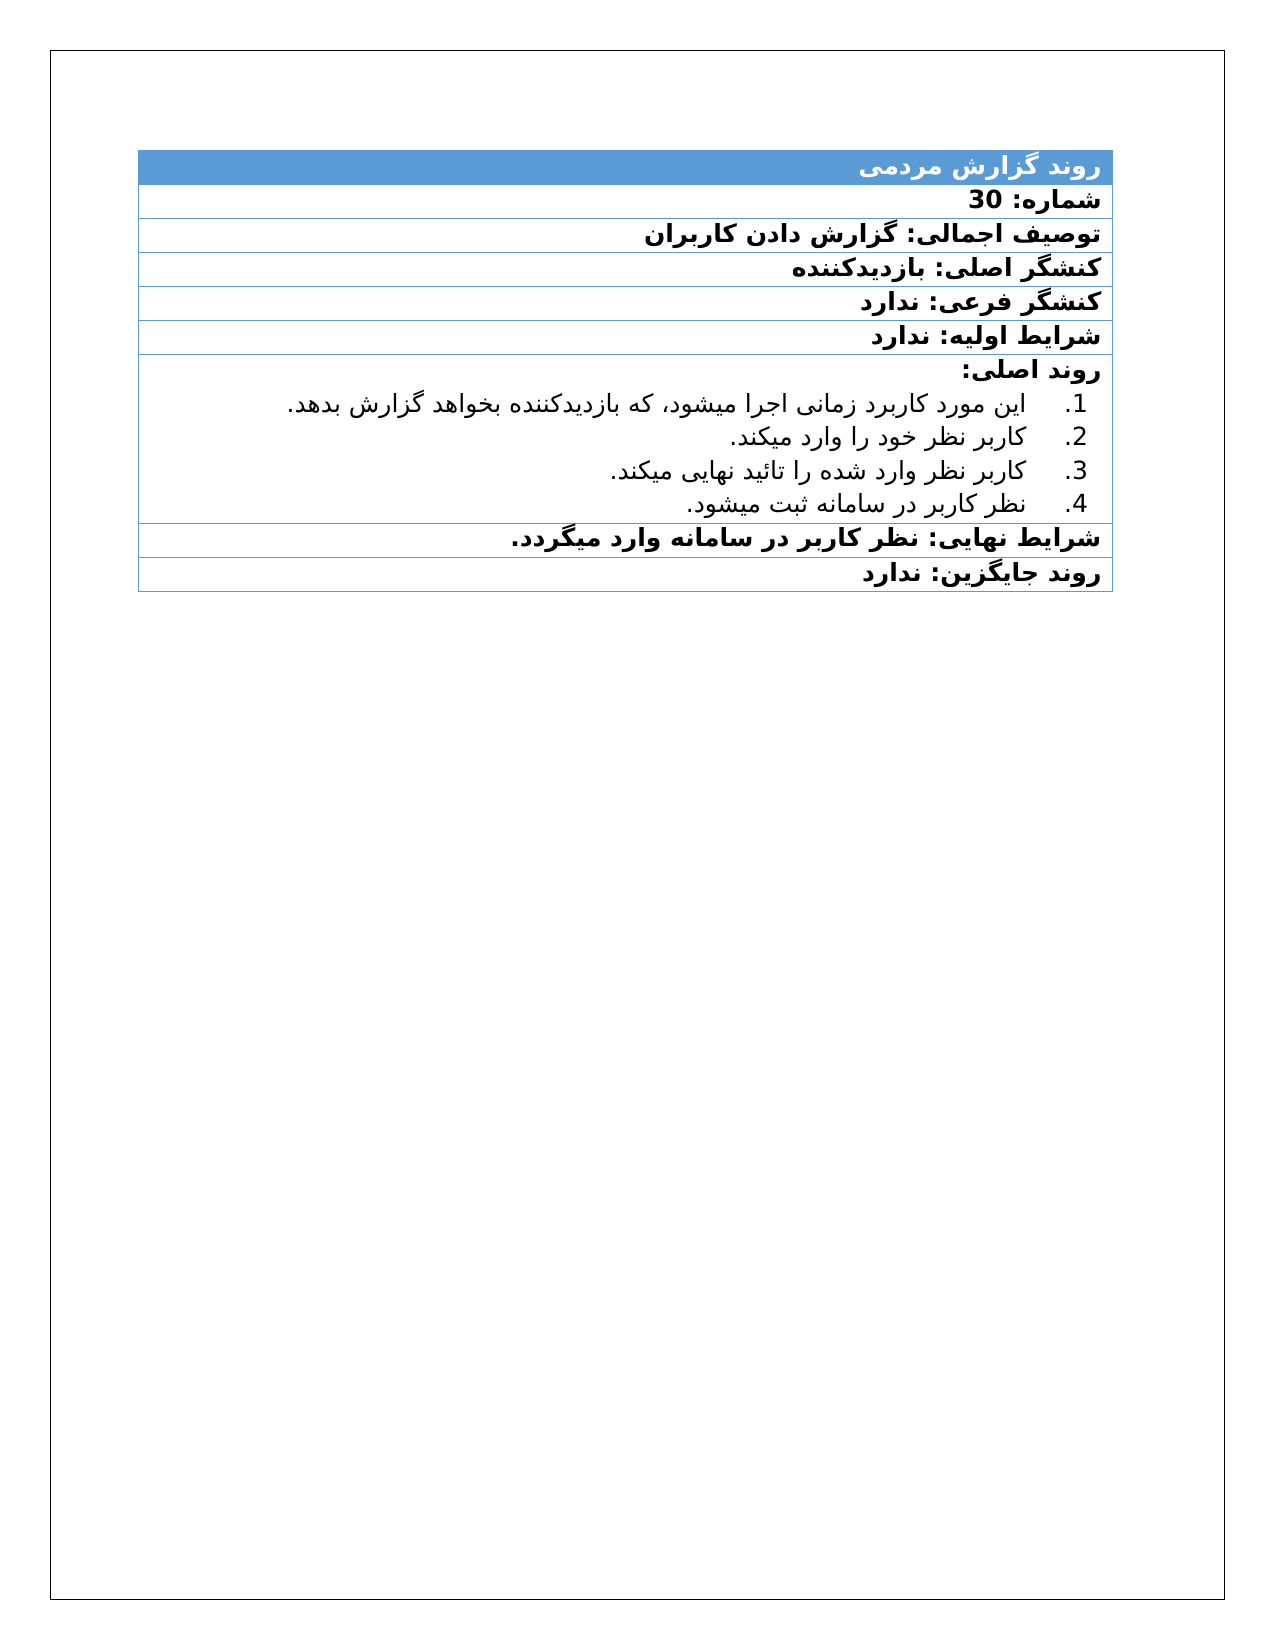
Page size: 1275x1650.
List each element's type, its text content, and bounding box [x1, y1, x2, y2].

table_cell روند اصلی: این مورد کاربرد زمانی اجرا میشود، که بازدیدکننده بخواهد گزارش بدهد. کاربر نظر خود را وارد میکند. کاربر نظر وارد شده را تائید نهایی میکند. نظر کاربر در سامانه ثبت میشود. [139, 355, 1112, 523]
table_header روند گزارش مردمی [139, 151, 1112, 184]
table_cell شرایط نهایی: نظر کاربر در سامانه وارد میگردد. [139, 524, 1112, 557]
table_cell کنشگر فرعی: ندارد [139, 287, 1112, 320]
table_cell کنشگر اصلی: بازدیدکننده [139, 253, 1112, 286]
table_cell شرایط اولیه: ندارد [139, 321, 1112, 354]
table_cell توصیف اجمالی: گزارش دادن کاربران [139, 219, 1112, 252]
table_cell شماره: 30 [139, 185, 1112, 218]
table_cell روند جایگزین: ندارد [139, 558, 1112, 591]
